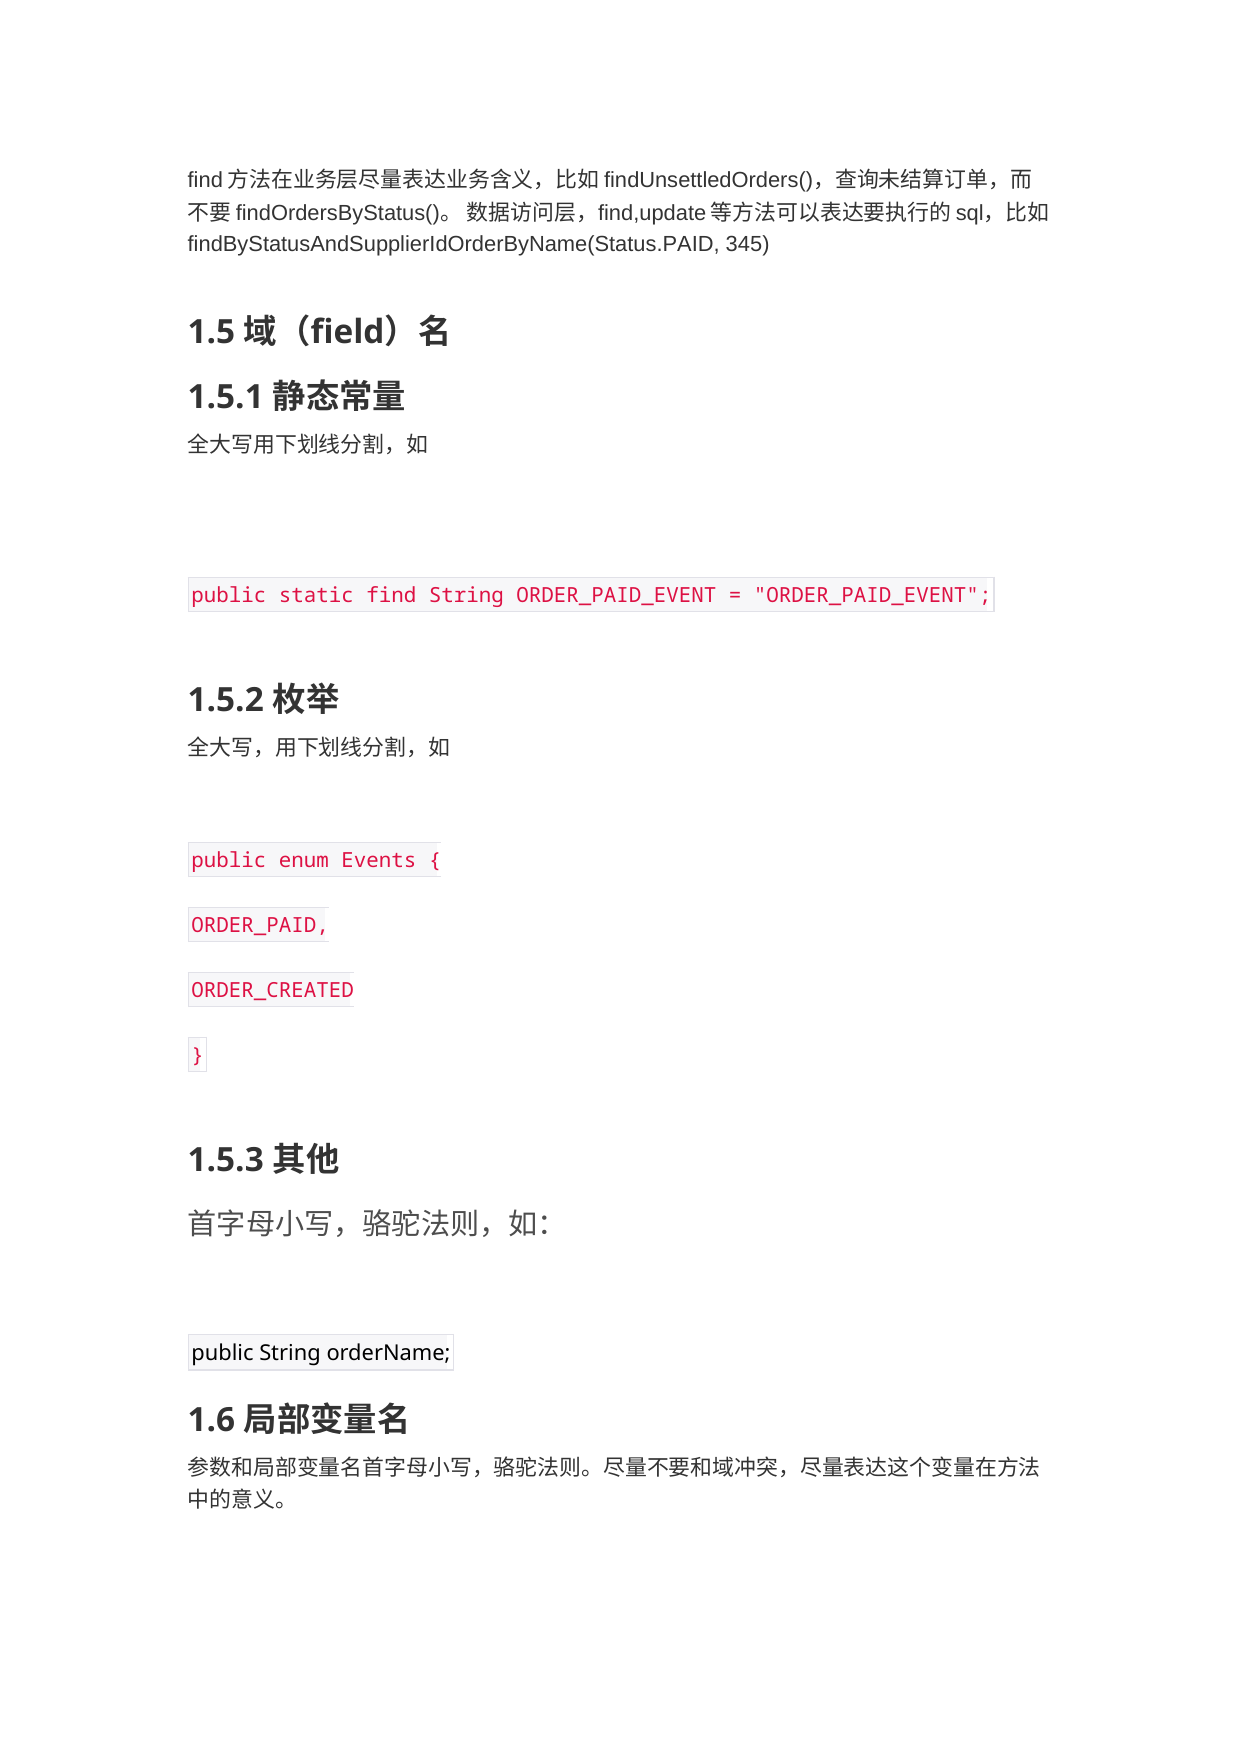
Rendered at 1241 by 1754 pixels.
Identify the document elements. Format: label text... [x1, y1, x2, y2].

text find方法在业务层尽量表达业务含义，比如 findUnsettledOrders()，查询未结算订单，而不要findOrdersByStatus()。 数据访问层，find,update等方法可以表达要执行的sql，比如findByStatusAndSupplierIdOrderByName(Status.PAID, 345) [187, 162, 1053, 259]
text 1.5.2 枚举 [187, 664, 1053, 729]
text 全大写，用下划线分割，如 public enum Events { ORDER_PAID, ORDER_CREATED } [187, 729, 1053, 1087]
text 参数和局部变量名首字母小写，骆驼法则。尽量不要和域冲突，尽量表达这个变量在方法中的意义。 [187, 1449, 1053, 1514]
text 1.5.1 静态常量 [187, 362, 1053, 427]
text 1.5.3 其他 [187, 1124, 1053, 1189]
text 全大写用下划线分割，如 [187, 427, 1053, 459]
text 1.6 局部变量名 [187, 1384, 1053, 1449]
text public static find String ORDER_PAID_EVENT = "ORDER_PAID_EVENT"; [187, 497, 1053, 627]
text 1.5 域（field）名 [187, 297, 1053, 362]
text 首字母小写，骆驼法则，如： public String orderName; [187, 1189, 1053, 1384]
